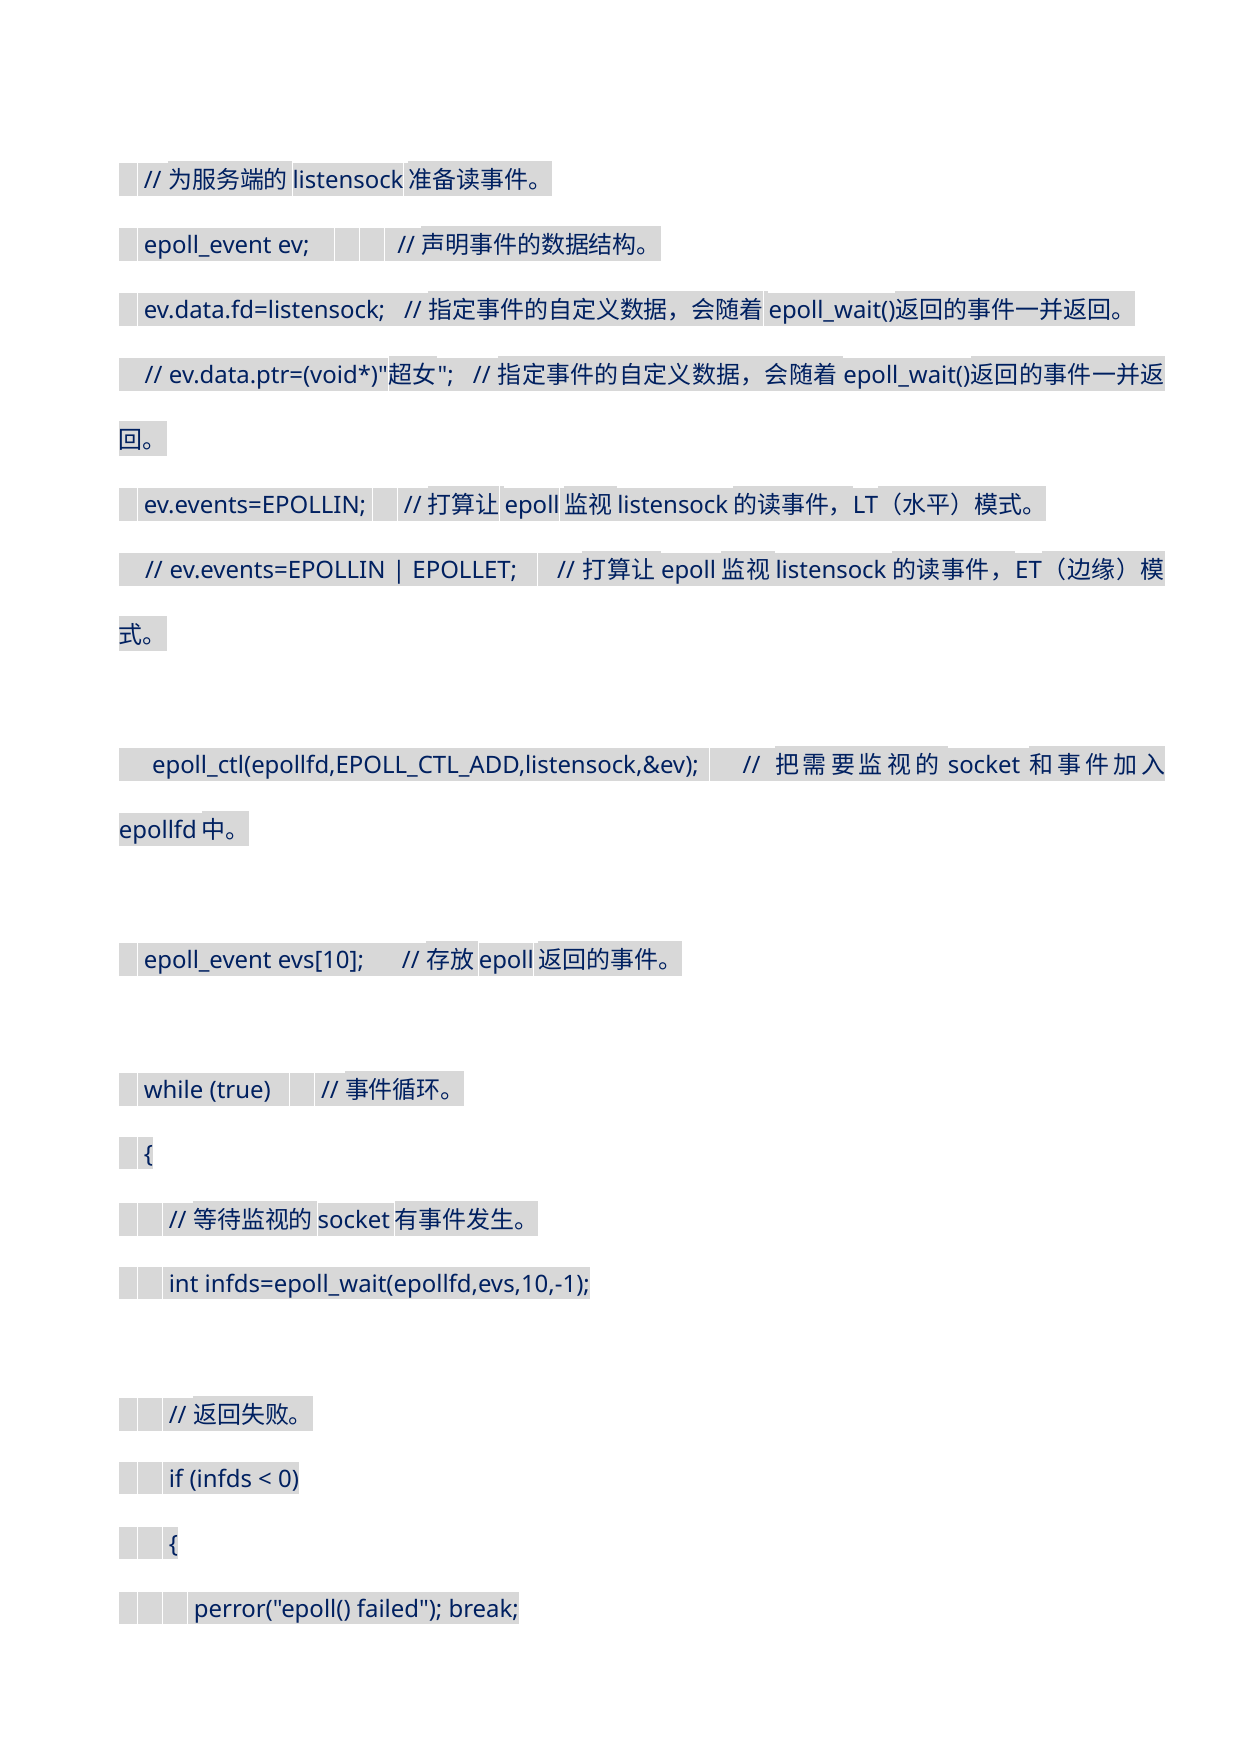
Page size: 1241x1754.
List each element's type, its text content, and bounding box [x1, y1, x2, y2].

text // 为服务端的listensock准备读事件。 [119, 146, 1165, 211]
text ev.events=EPOLLIN; // 打算让epoll监视listensock的读事件，LT（水平）模式。 [119, 471, 1165, 536]
text epoll_event evs[10]; // 存放epoll返回的事件。 [119, 926, 1165, 991]
text // 等待监视的socket有事件发生。 [119, 1186, 1165, 1251]
text epoll_event ev; // 声明事件的数据结构。 [119, 211, 1165, 276]
text // ev.data.ptr=(void*)"超女"; // 指定事件的自定义数据，会随着epoll_wait()返回的事件一并返回。 [119, 341, 1165, 471]
text // ev.events=EPOLLIN | EPOLLET; // 打算让epoll监视listensock的读事件，ET（边缘）模式。 [119, 536, 1165, 666]
text { [119, 1511, 1165, 1576]
text // 返回失败。 [119, 1381, 1165, 1446]
text if (infds < 0) [119, 1446, 1165, 1511]
text epoll_ctl(epollfd,EPOLL_CTL_ADD,listensock,&ev); // 把需要监视的socket和事件加入epollfd中。 [119, 731, 1165, 861]
text int infds=epoll_wait(epollfd,evs,10,-1); [119, 1251, 1165, 1316]
text perror("epoll() failed"); break; [119, 1576, 1165, 1641]
text { [119, 1121, 1165, 1186]
text ev.data.fd=listensock; // 指定事件的自定义数据，会随着epoll_wait()返回的事件一并返回。 [119, 276, 1165, 341]
text while (true) // 事件循环。 [119, 1056, 1165, 1121]
